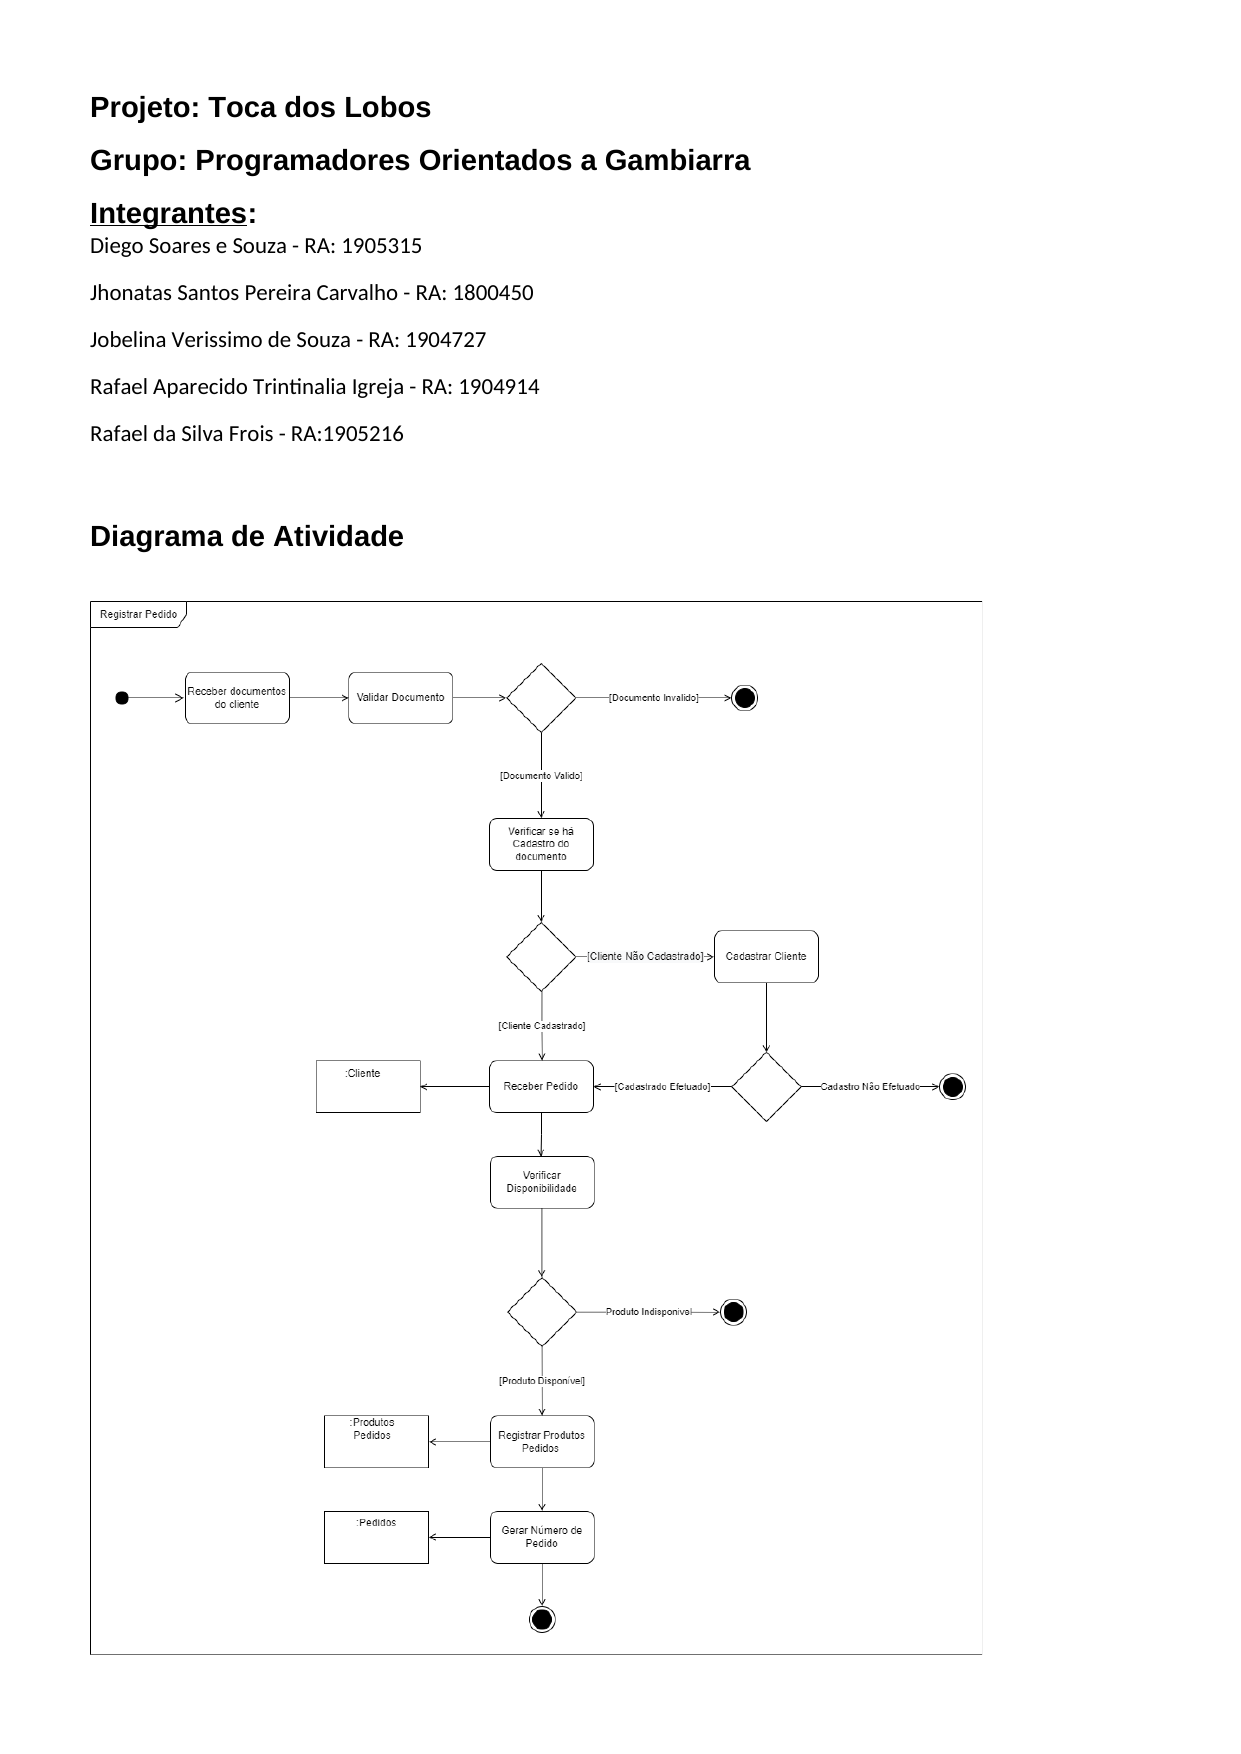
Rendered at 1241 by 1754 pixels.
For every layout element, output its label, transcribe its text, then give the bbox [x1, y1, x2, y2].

text Integrantes: Diego Soares e Souza - RA: 1905315 [90, 196, 1150, 259]
text Rafael Aparecido Trintinalia Igreja - RA: 1904914 [90, 372, 1150, 400]
text Rafael da Silva Frois - RA:1905216 [90, 419, 1150, 447]
text Grupo: Programadores Orientados a Gambiarra [90, 143, 1150, 176]
text Diagrama de Atividade [90, 518, 1150, 552]
text Projeto: Toca dos Lobos [90, 90, 1150, 123]
picture [90, 601, 983, 1655]
text Jhonatas Santos Pereira Carvalho - RA: 1800450 [90, 278, 1150, 306]
text Jobelina Verissimo de Souza - RA: 1904727 [90, 325, 1150, 353]
